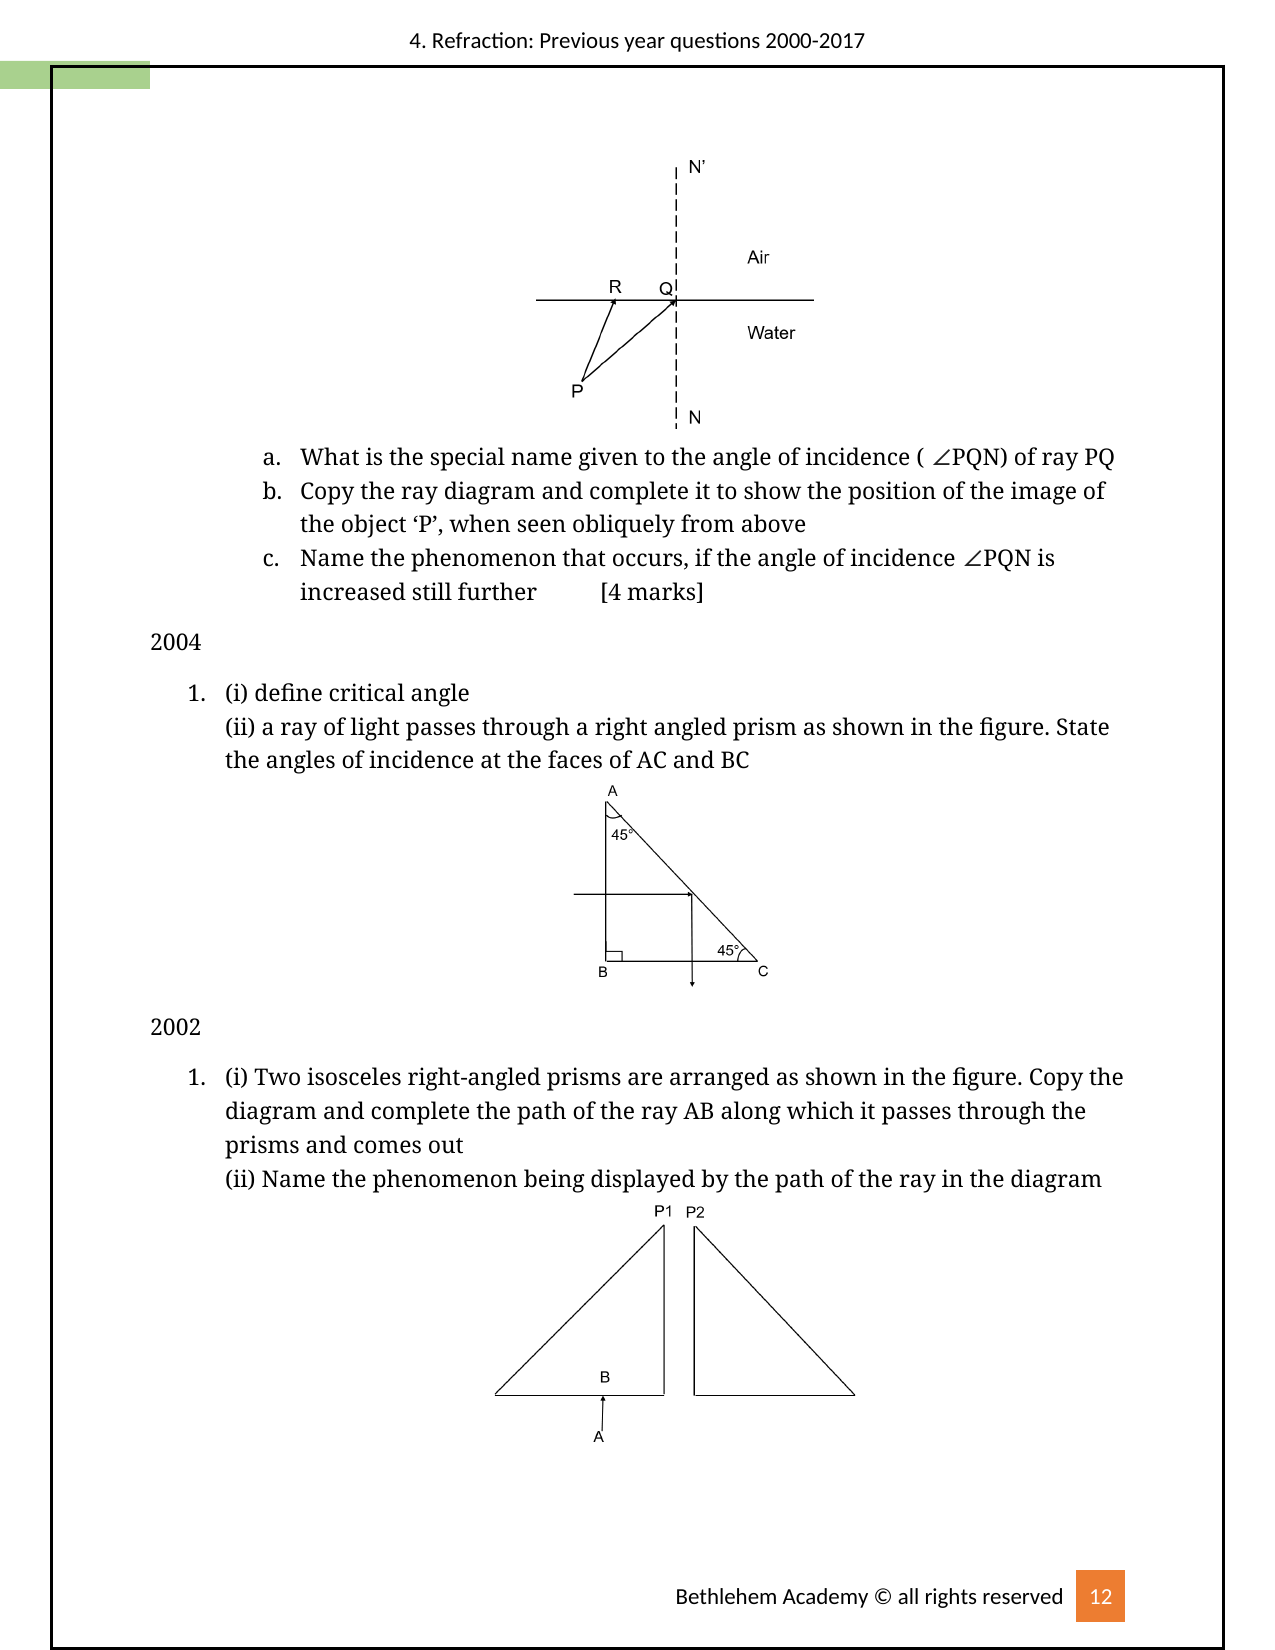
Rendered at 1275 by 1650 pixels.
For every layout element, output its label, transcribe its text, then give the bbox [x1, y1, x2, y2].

picture [494, 1196, 856, 1455]
text 2004 [150, 626, 1125, 657]
text 2002 [150, 1011, 1125, 1042]
list (ii) Name the phenomenon being displayed by the path of the ray in the diagram [225, 1162, 1125, 1194]
list What is the special name given to the angle of incidence ( ∠PQN) of ray PQ [262, 441, 1125, 472]
list Copy the ray diagram and complete it to show the position of the image of the object ‘P’, when seen obliquely from above [262, 474, 1125, 539]
picture [573, 777, 777, 992]
picture [536, 150, 814, 439]
list (ii) a ray of light passes through a right angled prism as shown in the figure. State the angles of incidence at the faces of AC and BC [225, 710, 1125, 775]
list (i) define critical angle [187, 677, 1125, 708]
list (i) Two isosceles right-angled prisms are arranged as shown in the figure. Copy the diagram and complete the path of the ray AB along which it passes through the prisms and comes out [187, 1061, 1125, 1160]
list Name the phenomenon that occurs, if the angle of incidence ∠PQN is increased still further [4 marks] [262, 542, 1125, 607]
